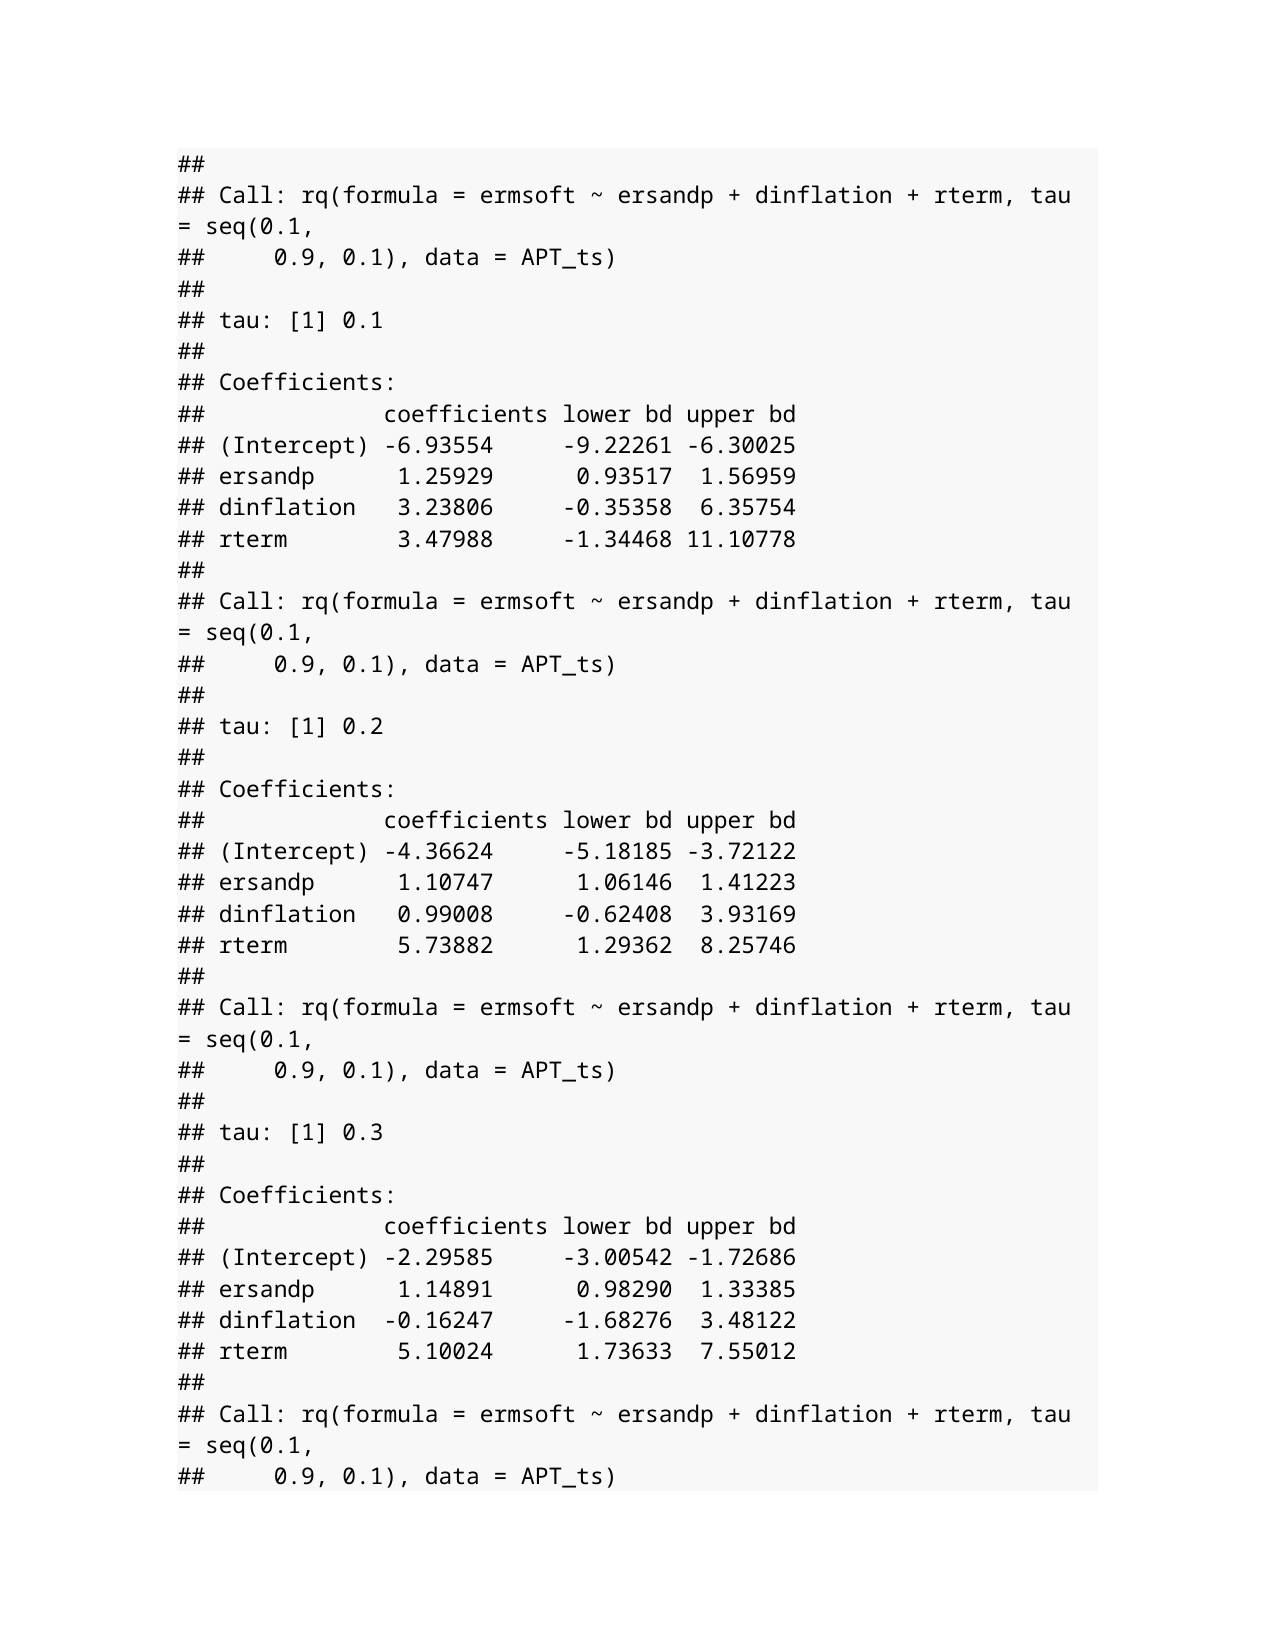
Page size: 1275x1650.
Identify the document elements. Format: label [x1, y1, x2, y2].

text [177, 148, 1098, 1491]
